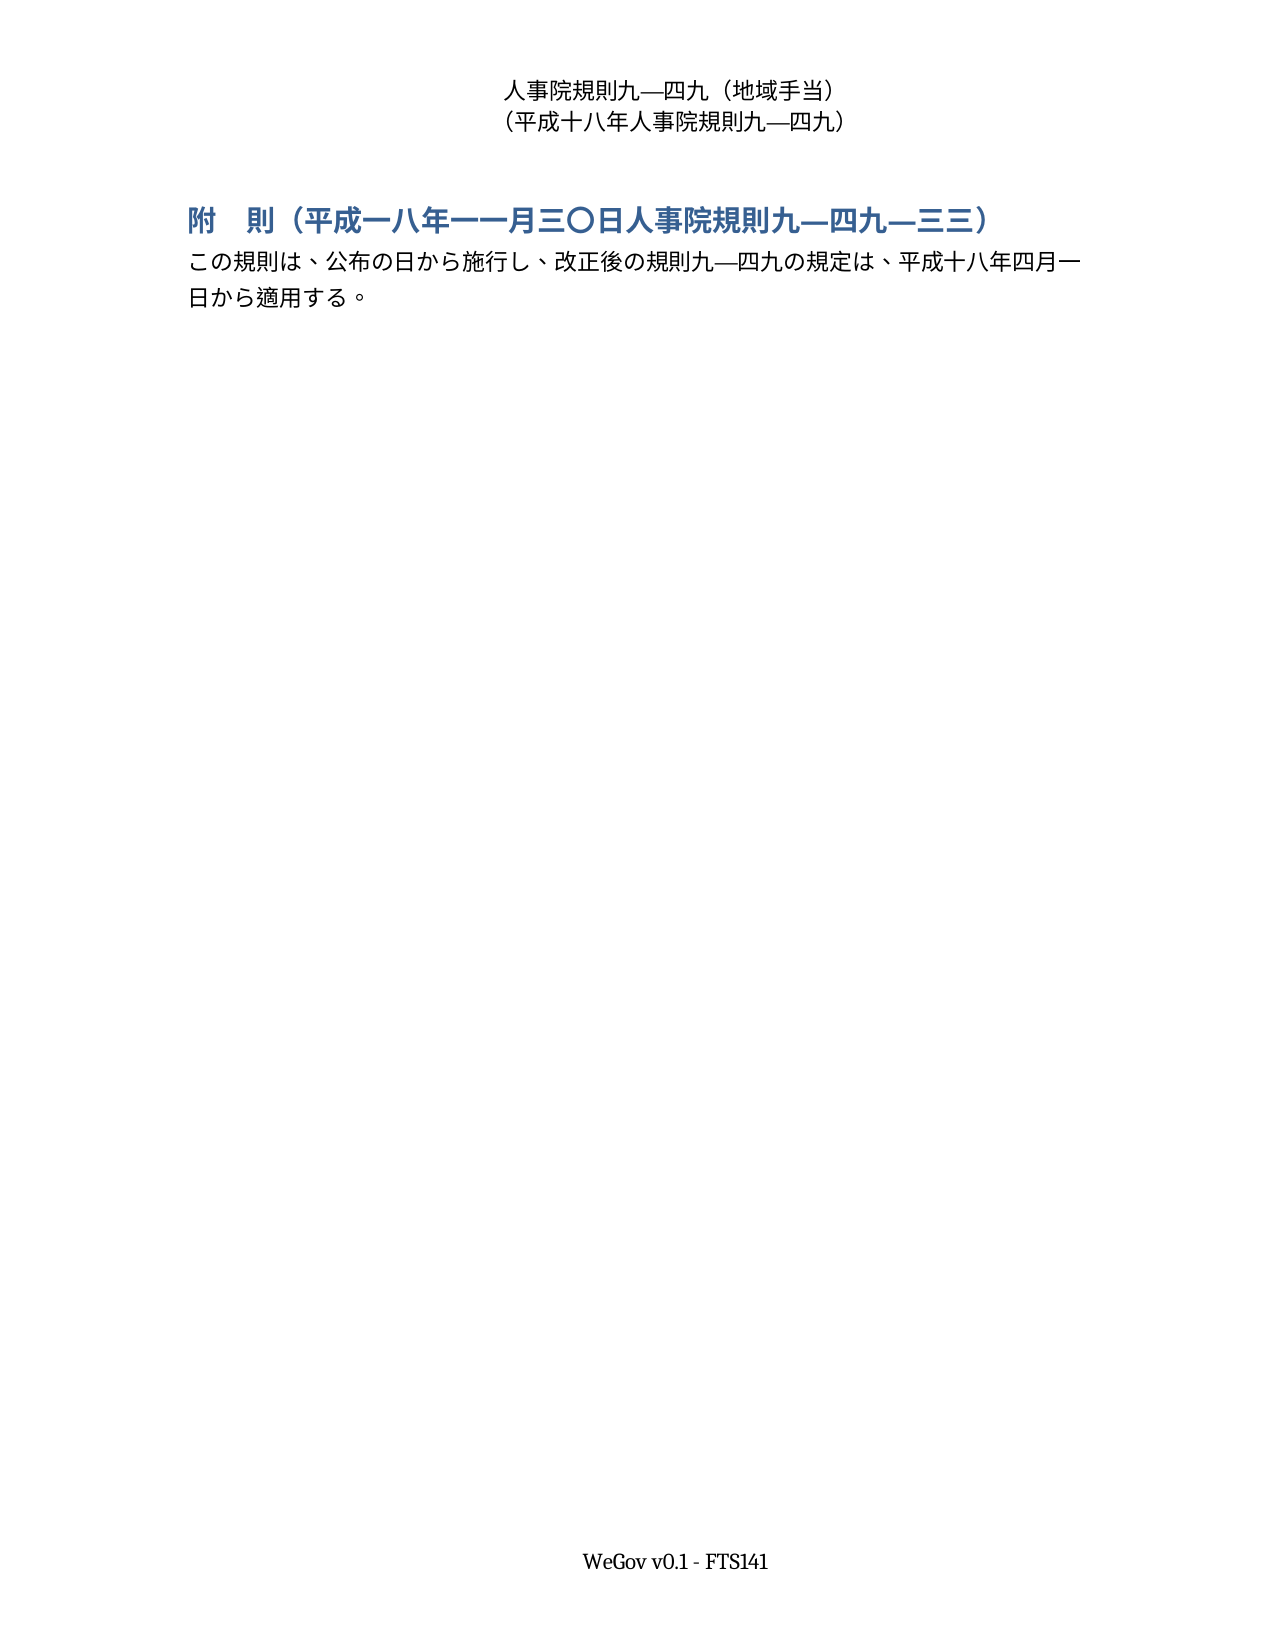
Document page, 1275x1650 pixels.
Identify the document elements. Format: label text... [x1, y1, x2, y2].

subtitle 附 則（平成一八年一一月三〇日人事院規則九―四九―三三） [187, 200, 1087, 240]
text この規則は、公布の日から施行し、改正後の規則九―四九の規定は、平成十八年四月一日から適用する。 [187, 246, 1087, 313]
